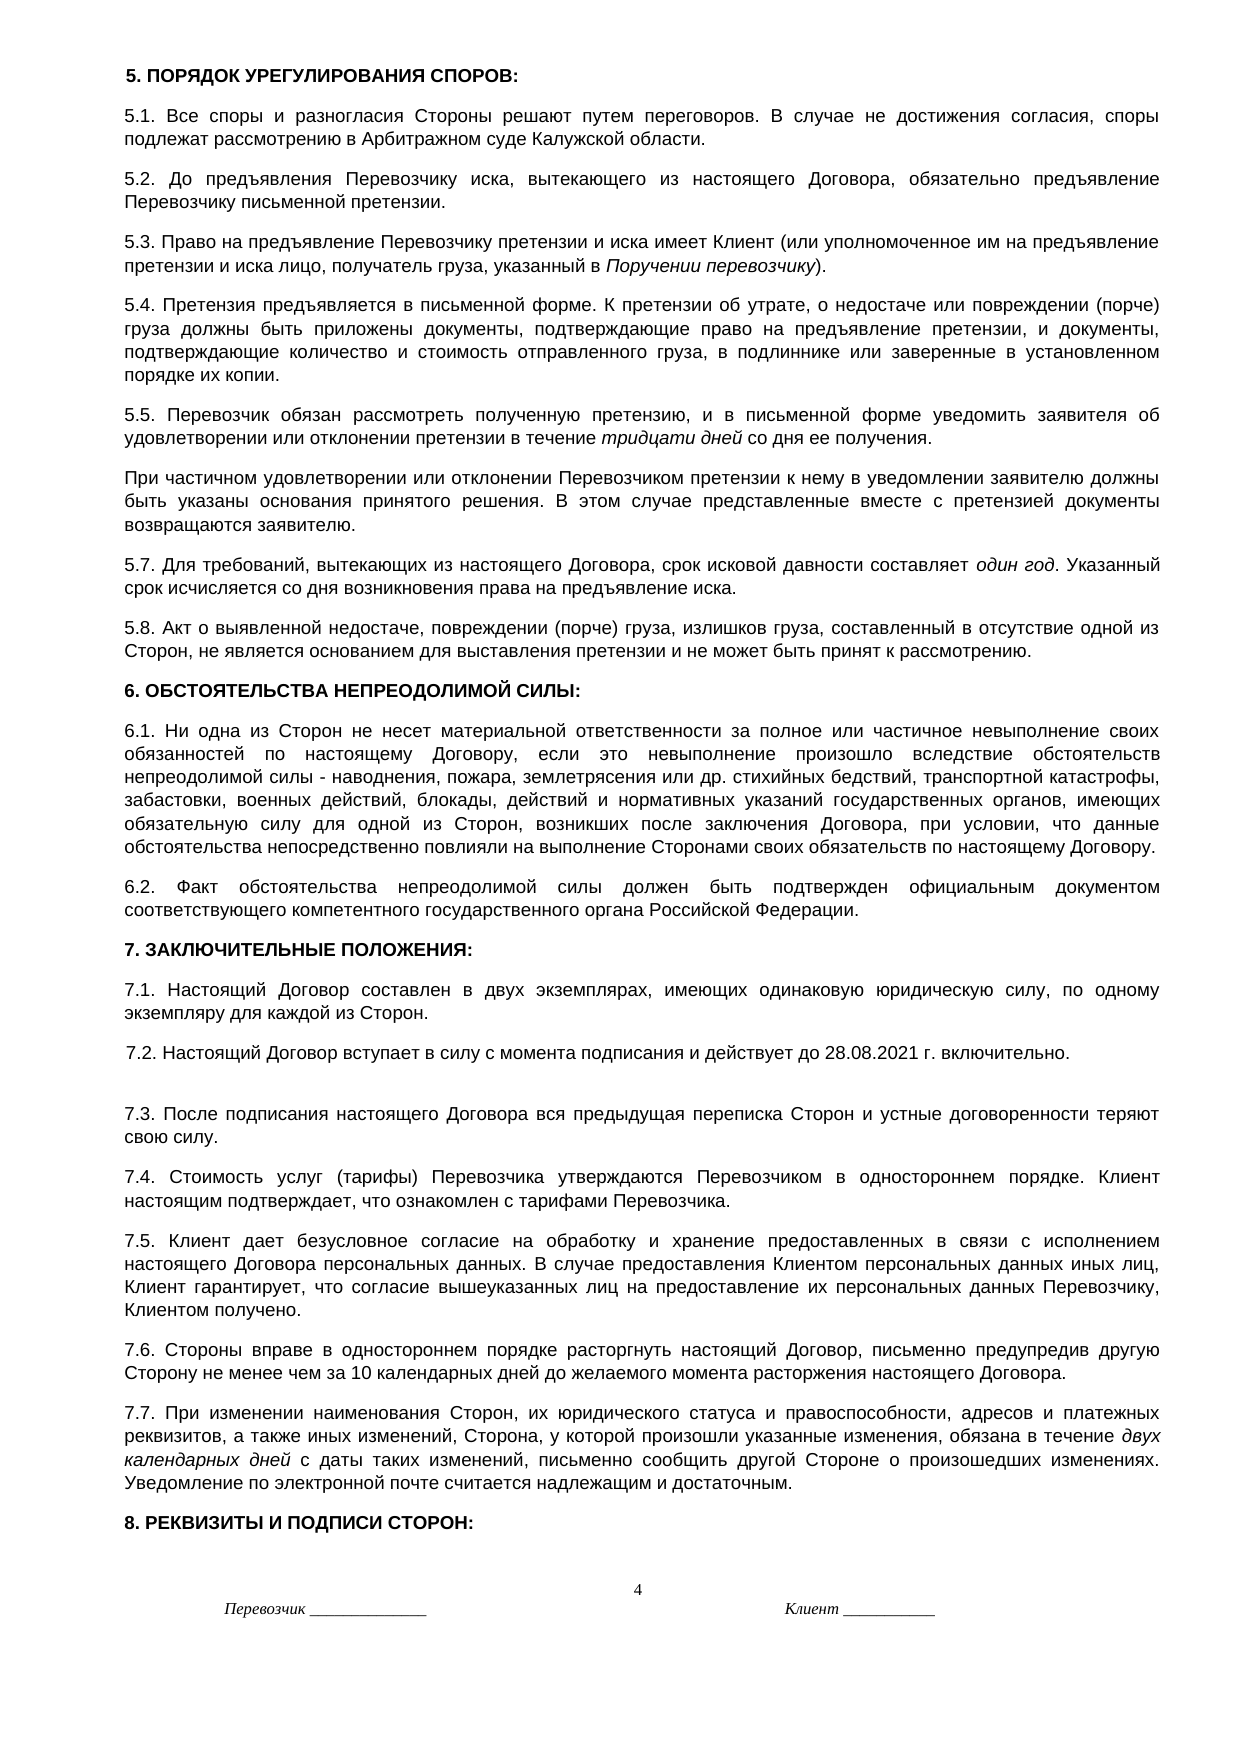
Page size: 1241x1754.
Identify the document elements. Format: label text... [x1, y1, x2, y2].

text 6. ОБСТОЯТЕЛЬСТВА НЕПРЕОДОЛИМОЙ СИЛЫ: [124, 679, 1161, 701]
text При частичном удовлетворении или отклонении Перевозчиком претензии к нему в уведомлении заявителю должны быть указаны основания принятого решения. В этом случае представленные вместе с претензией документы возвращаются заявителю. [124, 467, 1161, 535]
text 7.4. Стоимость услуг (тарифы) Перевозчика утверждаются Перевозчиком в одностороннем порядке. Клиент настоящим подтверждает, что ознакомлен с тарифами Перевозчика. [124, 1166, 1161, 1211]
text 5.5. Перевозчик обязан рассмотреть полученную претензию, и в письменной форме уведомить заявителя об удовлетворении или отклонении претензии в течение тридцати дней со дня ее получения. [124, 404, 1161, 449]
text 7.6. Стороны вправе в одностороннем порядке расторгнуть настоящий Договор, письменно предупредив другую Сторону не менее чем за 10 календарных дней до желаемого момента расторжения настоящего Договора. [124, 1339, 1161, 1384]
text 7.3. После подписания настоящего Договора вся предыдущая переписка Сторон и устные договоренности теряют свою силу. [124, 1103, 1161, 1148]
text 8. РЕКВИЗИТЫ И ПОДПИСИ СТОРОН: [124, 1512, 1161, 1533]
text 7.5. Клиент дает безусловное согласие на обработку и хранение предоставленных в связи с исполнением настоящего Договора персональных данных. В случае предоставления Клиентом персональных данных иных лиц, Клиент гарантирует, что согласие вышеуказанных лиц на предоставление их персональных данных Перевозчику, Клиентом получено. [124, 1229, 1161, 1321]
text 5.4. Претензия предъявляется в письменной форме. К претензии об утрате, о недостаче или повреждении (порче) груза должны быть приложены документы, подтверждающие право на предъявление претензии, и документы, подтверждающие количество и стоимость отправленного груза, в подлиннике или заверенные в установленном порядке их копии. [124, 294, 1161, 386]
text 5.2. До предъявления Перевозчику иска, вытекающего из настоящего Договора, обязательно предъявление Перевозчику письменной претензии. [124, 168, 1161, 213]
text 5. ПОРЯДОК УРЕГУЛИРОВАНИЯ СПОРОВ: [94, 65, 1161, 87]
text 7.2. Настоящий Договор вступает в силу с момента подписания и действует до 28.08.2021 г. включительно. [94, 1042, 1161, 1063]
text 5.3. Право на предъявление Перевозчику претензии и иска имеет Клиент (или уполномоченное им на предъявление претензии и иска лицо, получатель груза, указанный в Поручении перевозчику). [124, 231, 1161, 276]
text 6.1. Ни одна из Сторон не несет материальной ответственности за полное или частичное невыполнение своих обязанностей по настоящему Договору, если это невыполнение произошло вследствие обстоятельств непреодолимой силы - наводнения, пожара, землетрясения или др. стихийных бедствий, транспортной катастрофы, забастовки, военных действий, блокады, действий и нормативных указаний государственных органов, имеющих обязательную силу для одной из Сторон, возникших после заключения Договора, при условии, что данные обстоятельства непосредственно повлияли на выполнение Сторонами своих обязательств по настоящему Договору. [124, 719, 1161, 857]
text 5.8. Акт о выявленной недостаче, повреждении (порче) груза, излишков груза, составленный в отсутствие одной из Сторон, не является основанием для выставления претензии и не может быть принят к рассмотрению. [124, 616, 1161, 661]
text 5.1. Все споры и разногласия Стороны решают путем переговоров. В случае не достижения согласия, споры подлежат рассмотрению в Арбитражном суде Калужской области. [124, 105, 1161, 150]
text 7. ЗАКЛЮЧИТЕЛЬНЫЕ ПОЛОЖЕНИЯ: [124, 939, 1161, 960]
text 5.7. Для требований, вытекающих из настоящего Договора, срок исковой давности составляет один год. Указанный срок исчисляется со дня возникновения права на предъявление иска. [124, 553, 1161, 598]
text 7.1. Настоящий Договор составлен в двух экземплярах, имеющих одинаковую юридическую силу, по одному экземпляру для каждой из Сторон. [124, 978, 1161, 1023]
text 7.7. При изменении наименования Сторон, их юридического статуса и правоспособности, адресов и платежных реквизитов, а также иных изменений, Сторона, у которой произошли указанные изменения, обязана в течение двух календарных дней с даты таких изменений, письменно сообщить другой Стороне о произошедших изменениях. Уведомление по электронной почте считается надлежащим и достаточным. [124, 1402, 1161, 1493]
text 6.2. Факт обстоятельства непреодолимой силы должен быть подтвержден официальным документом соответствующего компетентного государственного органа Российской Федерации. [124, 876, 1161, 920]
